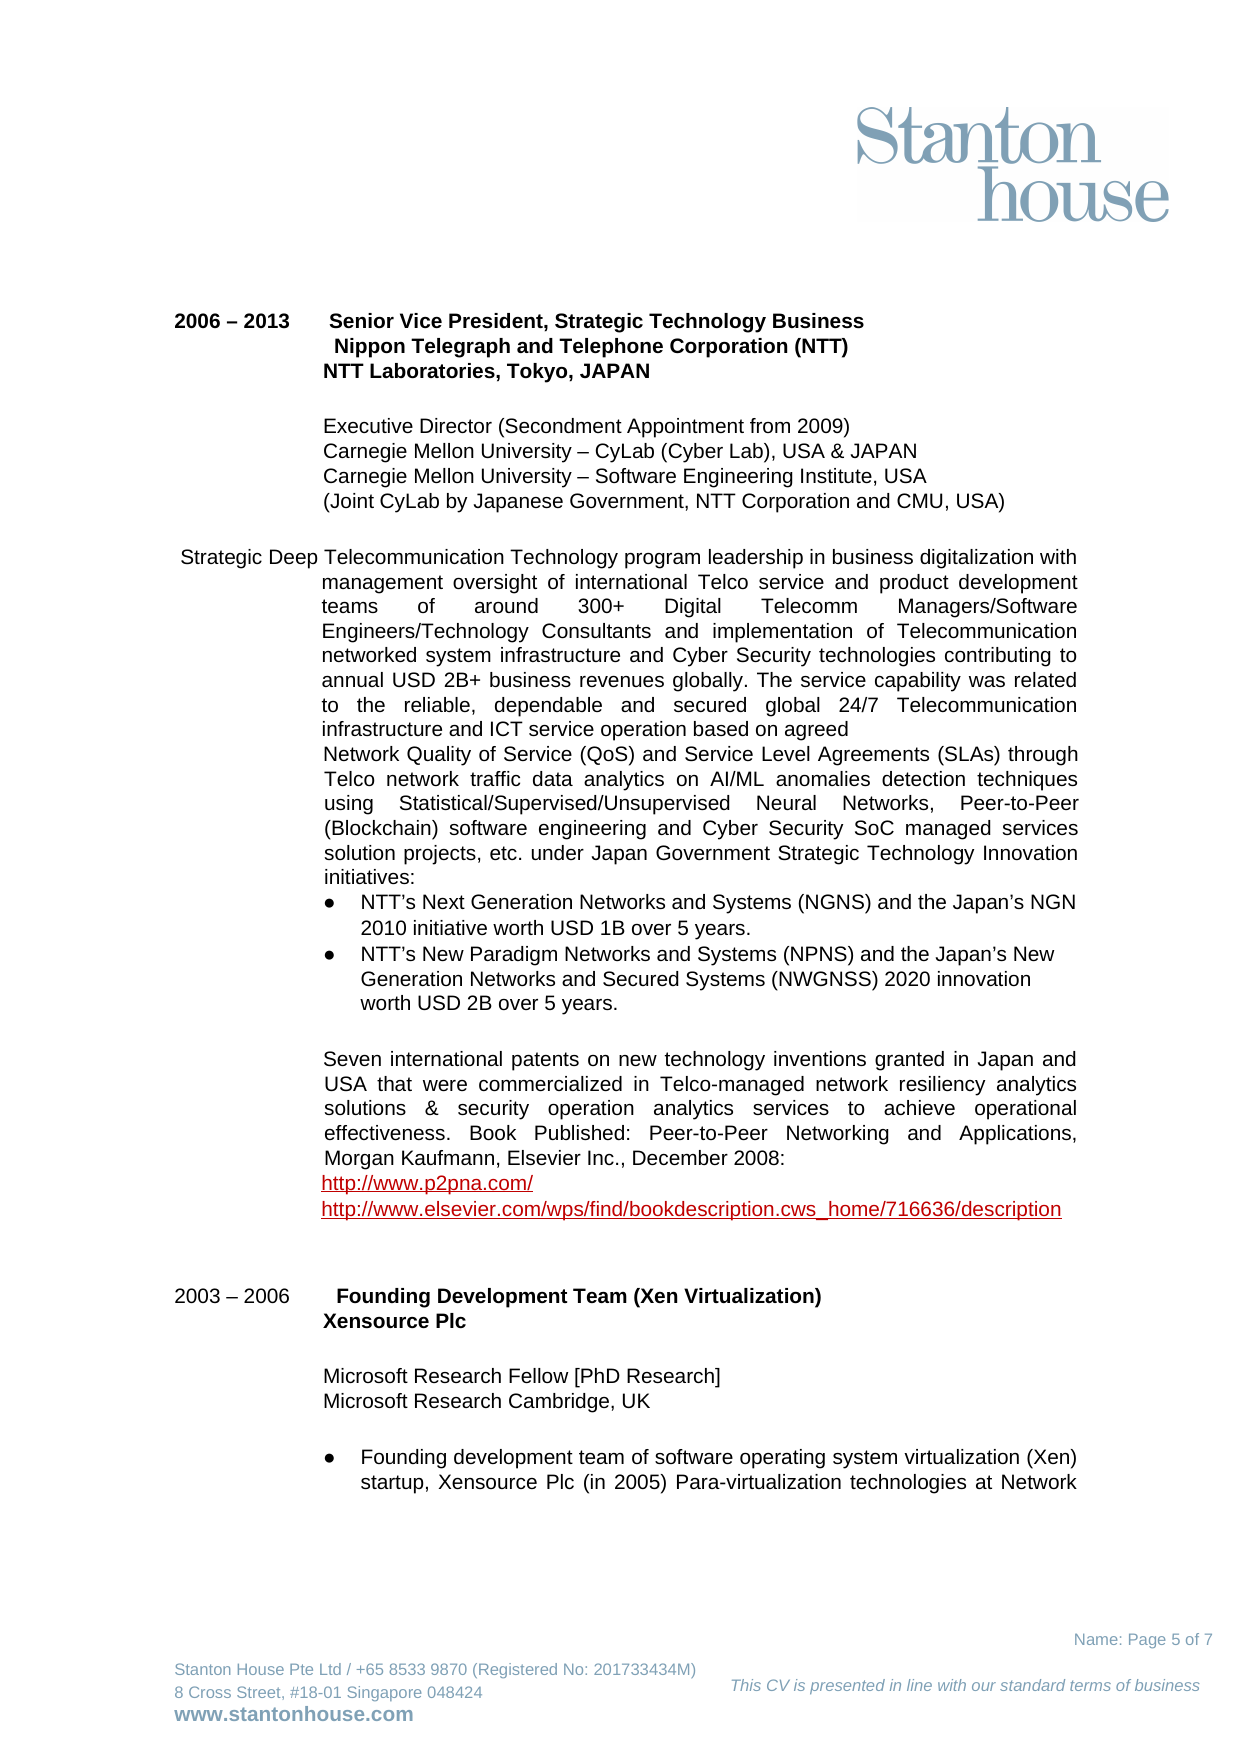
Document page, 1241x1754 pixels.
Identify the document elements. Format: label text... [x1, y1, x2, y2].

text Microsoft Research Cambridge, UK [323, 1389, 1079, 1413]
picture [857, 107, 1169, 222]
text Executive Director (Secondment Appointment from 2009) [323, 414, 1079, 438]
text Seven international patents on new technology inventions granted in Japan and USA that were commercialized in Telco-managed network resiliency analytics solutions & security operation analytics services to achieve operational effectiveness. Book Published: Peer-to-Peer Networking and Applications, Morgan Kaufmann, Elsevier Inc., December 2008: [323, 1047, 1078, 1169]
text http://www.p2pna.com/ [321, 1170, 1085, 1194]
text Strategic Deep Telecommunication Technology program leadership in business digitalization with management oversight of international Telco service and product development teams of around 300+ Digital Telecomm Managers/Software Engineers/Technology Consultants and implementation of Telecommunication networked system infrastructure and Cyber Security technologies contributing to annual USD 2B+ business revenues globally. The service capability was related to the reliable, dependable and secured global 24/7 Telecommunication infrastructure and ICT service operation based on agreed [174, 545, 1078, 741]
text Carnegie Mellon University – CyLab (Cyber Lab), USA & JAPAN [323, 439, 1079, 463]
text Carnegie Mellon University – Software Engineering Institute, USA [323, 464, 1079, 488]
text Network Quality of Service (QoS) and Service Level Agreements (SLAs) through Telco network traffic data analytics on AI/ML anomalies detection techniques using Statistical/Supervised/Unsupervised Neural Networks, Peer-to-Peer (Blockchain) software engineering and Cyber Security SoC managed services solution projects, etc. under Japan Government Strategic Technology Innovation initiatives: [323, 742, 1079, 889]
text Microsoft Research Fellow [PhD Research] [323, 1364, 1079, 1388]
text 2003 – 2006 Founding Development Team (Xen Virtualization) [174, 1284, 1085, 1308]
list NTT’s New Paradigm Networks and Systems (NPNS) and the Japan’s New Generation Networks and Secured Systems (NWGNSS) 2020 innovation worth USD 2B over 5 years. [323, 942, 1081, 1015]
text http://www.elsevier.com/wps/find/bookdescription.cws_home/716636/description [321, 1197, 1085, 1221]
text NTT Laboratories, Tokyo, JAPAN [323, 359, 1079, 383]
text Xensource Plc [323, 1309, 1079, 1333]
list NTT’s Next Generation Networks and Systems (NGNS) and the Japan’s NGN 2010 initiative worth USD 1B over 5 years. [323, 890, 1081, 940]
text Nippon Telegraph and Telephone Corporation (NTT) [174, 334, 1085, 358]
text 2006 – 2013 Senior Vice President, Strategic Technology Business [174, 309, 1085, 333]
text (Joint CyLab by Japanese Government, NTT Corporation and CMU, USA) [323, 489, 1079, 513]
